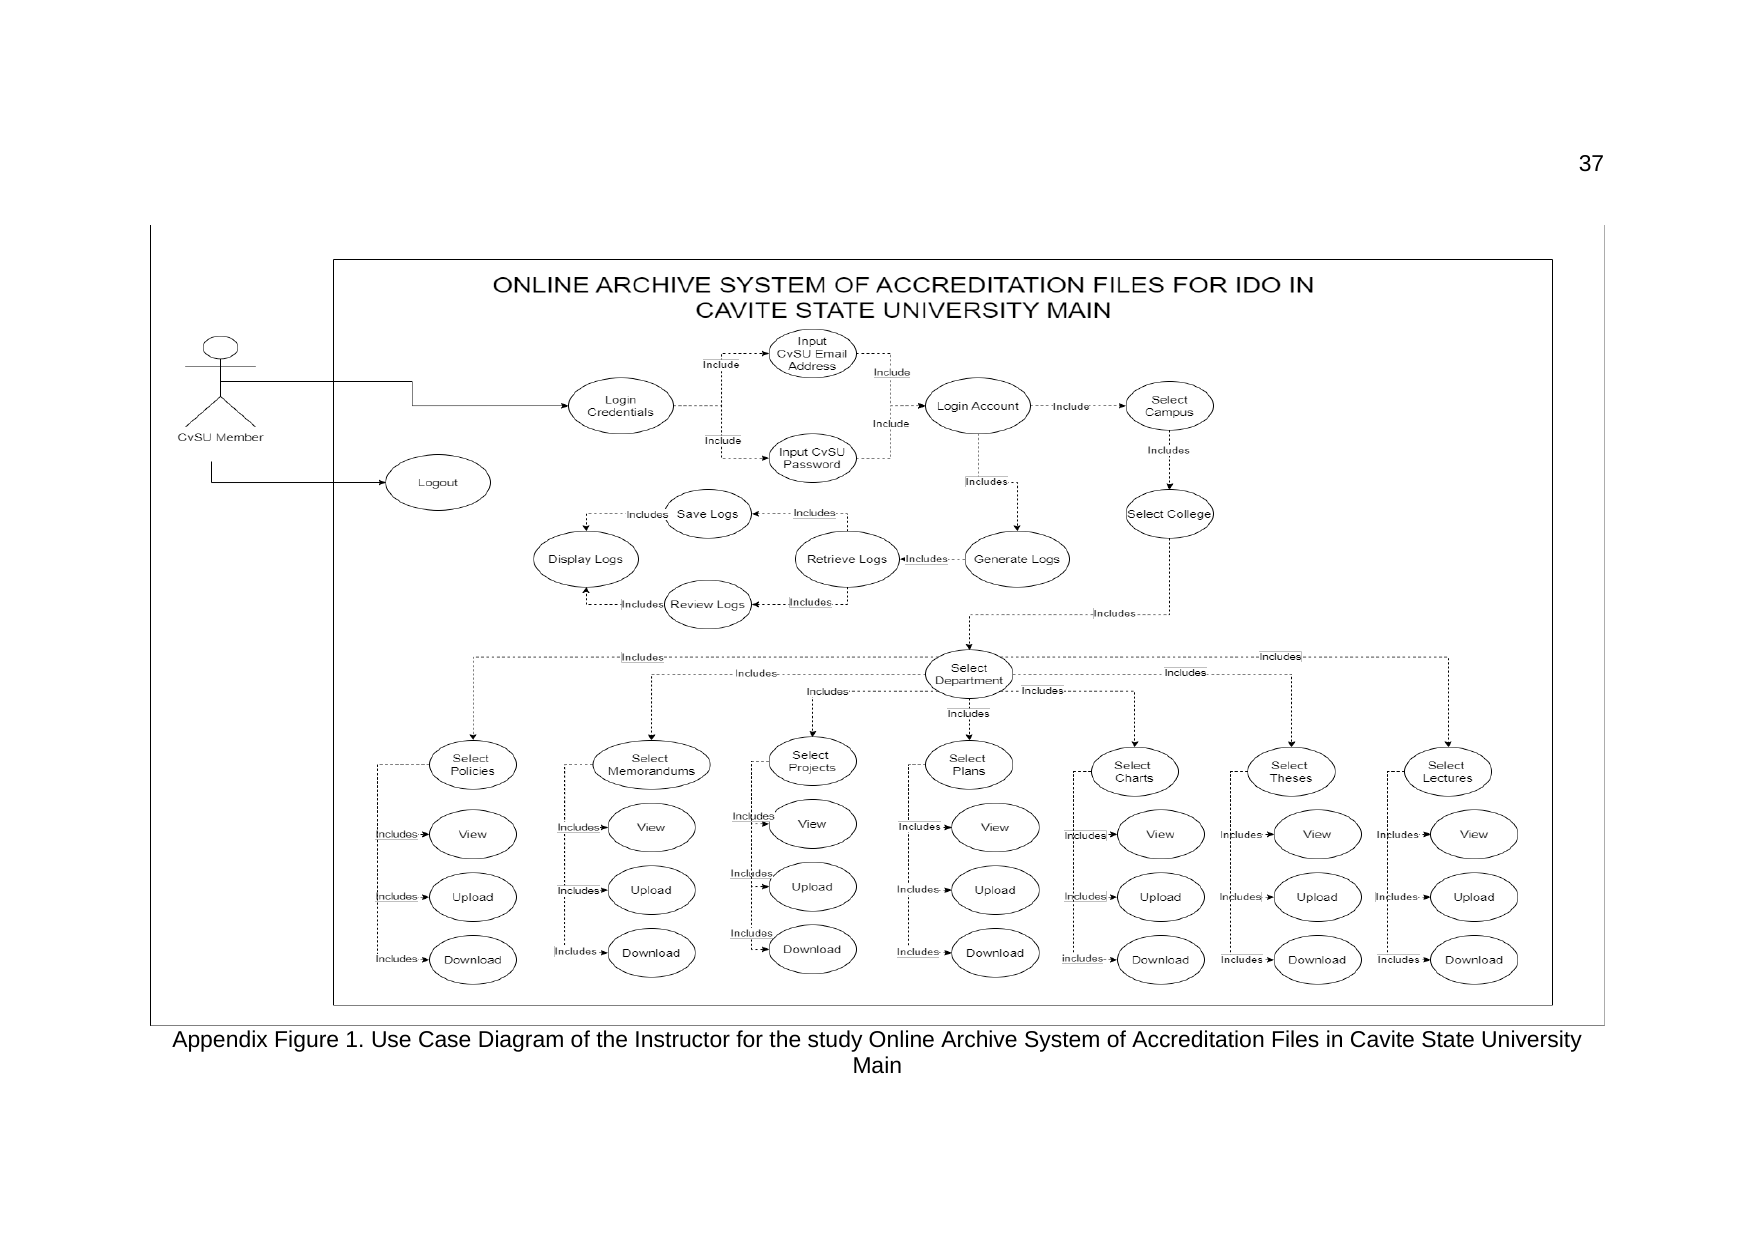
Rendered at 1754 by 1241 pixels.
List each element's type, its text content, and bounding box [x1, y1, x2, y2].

picture [150, 225, 1605, 1026]
text Appendix Figure 1. Use Case Diagram of the Instructor for the study Online Archive System of Accreditation Files in Cavite State University Main [150, 1026, 1604, 1078]
